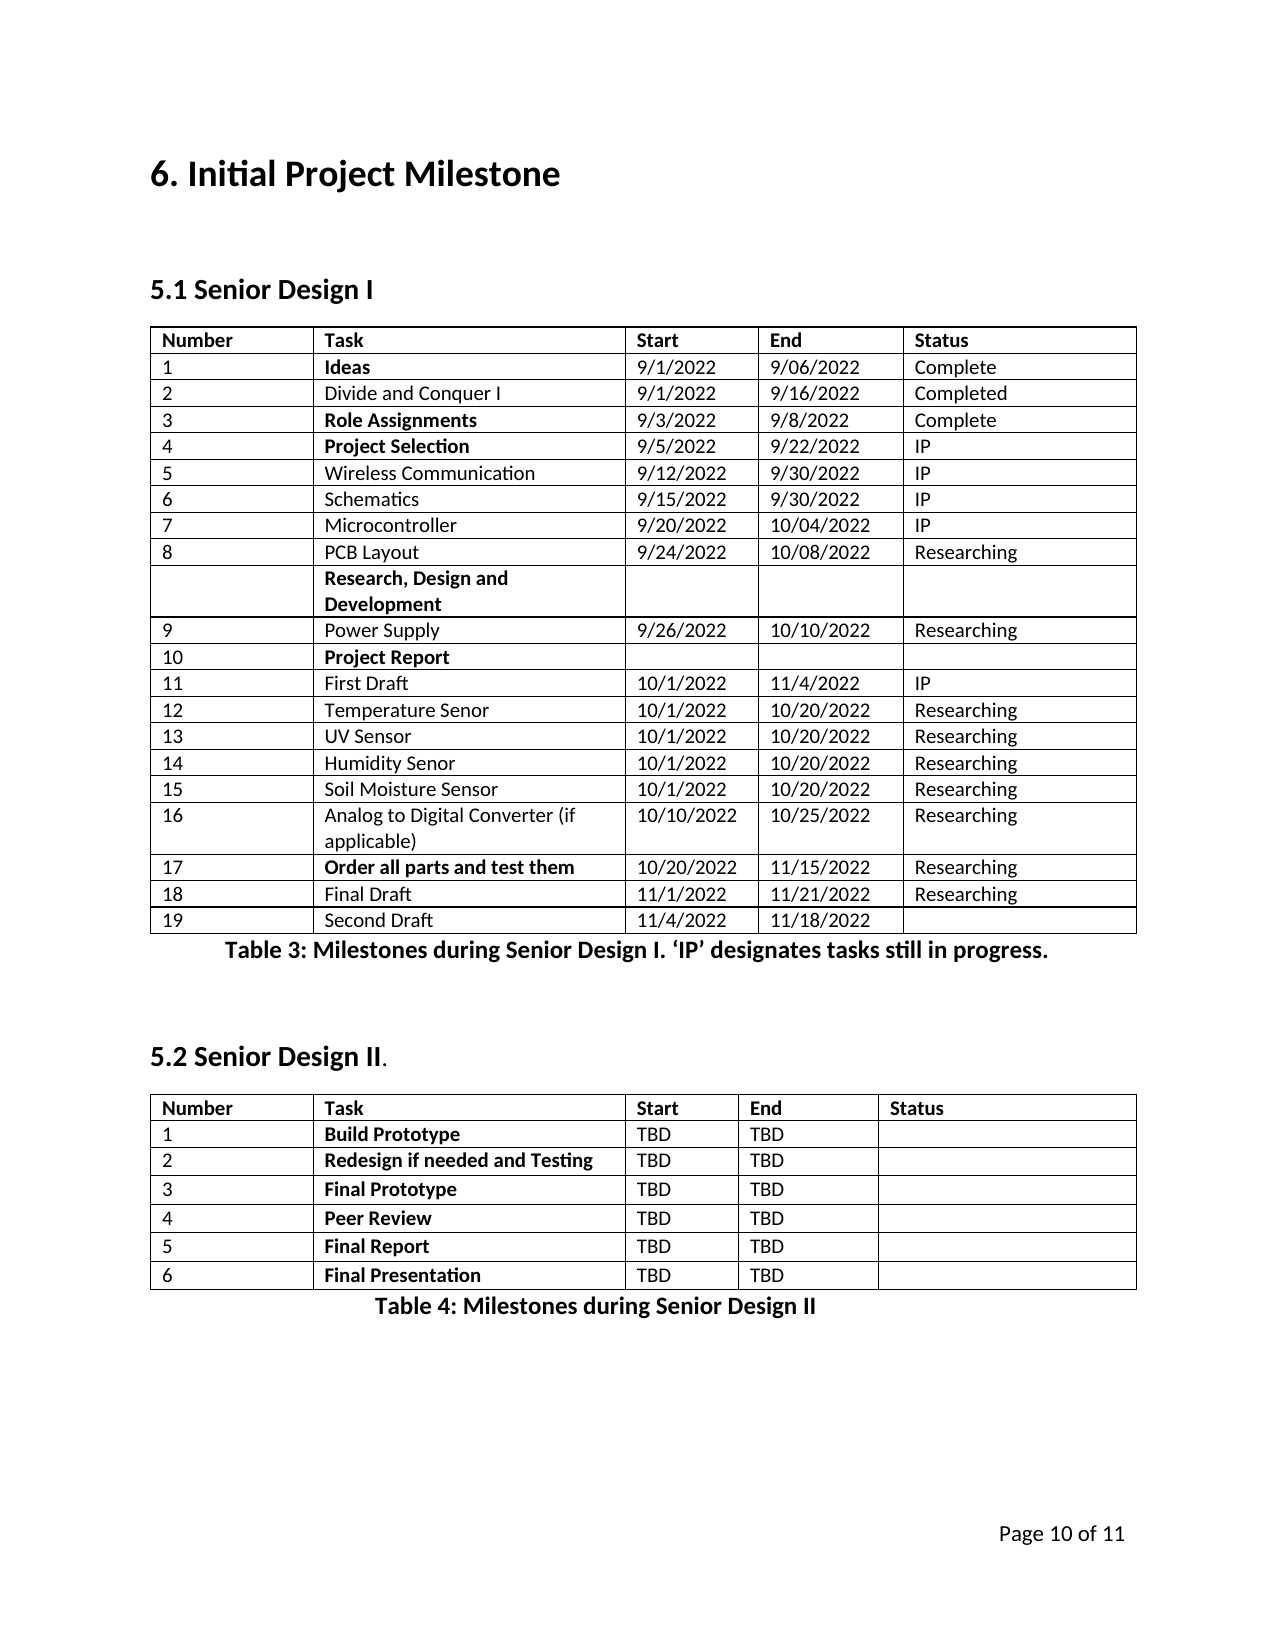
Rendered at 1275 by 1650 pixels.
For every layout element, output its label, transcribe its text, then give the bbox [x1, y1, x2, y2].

table_cell TBD [739, 1262, 878, 1289]
table_cell 9/22/2022 [759, 433, 903, 459]
table_cell 4 [151, 1205, 313, 1232]
table_cell 10/1/2022 [626, 750, 758, 775]
table_cell IP [904, 513, 1136, 538]
text 5.2 Senior Design II. [150, 1038, 1125, 1074]
table_cell 10/20/2022 [759, 697, 903, 722]
table_cell Power Supply [314, 618, 625, 643]
table_header Status [904, 328, 1136, 353]
table_cell Researching [904, 750, 1136, 775]
table_cell TBD [626, 1233, 738, 1261]
table_cell 9/30/2022 [759, 486, 903, 512]
table_cell 12 [151, 697, 313, 722]
table_cell 10/25/2022 [759, 803, 903, 853]
table_cell 10/20/2022 [759, 723, 903, 749]
table_cell 5 [151, 1233, 313, 1261]
table_cell Wireless Communication [314, 460, 625, 485]
table_cell 11/15/2022 [759, 855, 903, 880]
table_cell TBD [739, 1121, 878, 1147]
table_cell 17 [151, 855, 313, 880]
table_cell Second Draft [314, 908, 625, 933]
table_cell Researching [904, 618, 1136, 643]
table_header Number [151, 1095, 313, 1120]
table_cell 10/1/2022 [626, 670, 758, 696]
table_cell 9/24/2022 [626, 539, 758, 564]
table_cell 1 [151, 1121, 313, 1147]
table_cell 1 [151, 354, 313, 379]
table_cell Schematics [314, 486, 625, 512]
table_cell 9/8/2022 [759, 407, 903, 432]
table_cell TBD [626, 1262, 738, 1289]
table_cell 11 [151, 670, 313, 696]
table_cell TBD [626, 1176, 738, 1204]
table_cell Ideas [314, 354, 625, 379]
table_cell TBD [626, 1148, 738, 1175]
table_cell TBD [739, 1233, 878, 1261]
table_cell Project Report [314, 644, 625, 669]
table_cell 10/1/2022 [626, 776, 758, 802]
table_cell 9/20/2022 [626, 513, 758, 538]
table_cell TBD [739, 1176, 878, 1204]
table_cell 11/1/2022 [626, 881, 758, 906]
table_cell PCB Layout [314, 539, 625, 564]
table_cell [904, 566, 1136, 616]
table_cell Researching [904, 881, 1136, 906]
table_cell 3 [151, 1176, 313, 1204]
table_cell 11/21/2022 [759, 881, 903, 906]
table_cell 9/1/2022 [626, 354, 758, 379]
table_cell [879, 1148, 1136, 1175]
table_cell 9/30/2022 [759, 460, 903, 485]
table_cell 9/3/2022 [626, 407, 758, 432]
table_cell Researching [904, 855, 1136, 880]
table_cell IP [904, 486, 1136, 512]
table_cell 11/4/2022 [759, 670, 903, 696]
table_cell Final Prototype [314, 1176, 625, 1204]
table_cell Order all parts and test them [314, 855, 625, 880]
table_cell Peer Review [314, 1205, 625, 1232]
table_cell 6 [151, 486, 313, 512]
table_cell 9/26/2022 [626, 618, 758, 643]
table_cell Project Selection [314, 433, 625, 459]
table_header End [759, 328, 903, 353]
table_cell 10/20/2022 [626, 855, 758, 880]
table_cell Temperature Senor [314, 697, 625, 722]
table_cell First Draft [314, 670, 625, 696]
text 6. Initial Project Milestone [150, 150, 1125, 196]
table_cell Humidity Senor [314, 750, 625, 775]
table_cell [879, 1121, 1136, 1147]
table_cell Role Assignments [314, 407, 625, 432]
table_cell 8 [151, 539, 313, 564]
table_cell Researching [904, 803, 1136, 853]
table_cell 10/08/2022 [759, 539, 903, 564]
table_cell 2 [151, 380, 313, 406]
table_cell 10/1/2022 [626, 723, 758, 749]
table_cell 6 [151, 1262, 313, 1289]
table_cell 9/1/2022 [626, 380, 758, 406]
table_cell Complete [904, 407, 1136, 432]
table_cell 3 [151, 407, 313, 432]
table_cell Researching [904, 539, 1136, 564]
table_cell TBD [626, 1205, 738, 1232]
table_cell 4 [151, 433, 313, 459]
table_cell [626, 566, 758, 616]
table_cell [879, 1176, 1136, 1204]
table_cell 10/1/2022 [626, 697, 758, 722]
table_cell [879, 1205, 1136, 1232]
table_cell Final Report [314, 1233, 625, 1261]
text Table 4: Milestones during Senior Design II [300, 1290, 1125, 1321]
table_cell 11/18/2022 [759, 908, 903, 933]
table_header Task [314, 328, 625, 353]
table_cell Completed [904, 380, 1136, 406]
table_cell Soil Moisture Sensor [314, 776, 625, 802]
table_cell [151, 566, 313, 616]
table_cell 10/10/2022 [759, 618, 903, 643]
table_cell 16 [151, 803, 313, 853]
table_cell UV Sensor [314, 723, 625, 749]
table_cell Researching [904, 723, 1136, 749]
table_cell [626, 644, 758, 669]
table_cell 11/4/2022 [626, 908, 758, 933]
table_cell Divide and Conquer I [314, 380, 625, 406]
table_cell Final Draft [314, 881, 625, 906]
table_cell 14 [151, 750, 313, 775]
table_cell 5 [151, 460, 313, 485]
table_cell 9/06/2022 [759, 354, 903, 379]
table_header Start [626, 328, 758, 353]
table_cell 10/20/2022 [759, 776, 903, 802]
table_cell [904, 644, 1136, 669]
text Table 3: Milestones during Senior Design I. ‘IP’ designates tasks still in progress. [150, 934, 1125, 964]
table_cell Analog to Digital Converter (if applicable) [314, 803, 625, 853]
table_cell 2 [151, 1148, 313, 1175]
table_cell 13 [151, 723, 313, 749]
table_cell IP [904, 670, 1136, 696]
table_cell [879, 1233, 1136, 1261]
table_cell Complete [904, 354, 1136, 379]
table_cell TBD [626, 1121, 738, 1147]
table_header End [739, 1095, 878, 1120]
table_cell [879, 1262, 1136, 1289]
table_cell Build Prototype [314, 1121, 625, 1147]
table_cell 9/12/2022 [626, 460, 758, 485]
table_cell 15 [151, 776, 313, 802]
table_cell IP [904, 433, 1136, 459]
table_cell [759, 566, 903, 616]
table_cell TBD [739, 1148, 878, 1175]
table_cell IP [904, 460, 1136, 485]
table_header Start [626, 1095, 738, 1120]
text 5.1 Senior Design I [150, 271, 1125, 307]
table_cell Researching [904, 776, 1136, 802]
table_cell 10/04/2022 [759, 513, 903, 538]
table_cell [759, 644, 903, 669]
table_cell TBD [739, 1205, 878, 1232]
table_cell 19 [151, 908, 313, 933]
table_cell 10/20/2022 [759, 750, 903, 775]
table_cell 9/5/2022 [626, 433, 758, 459]
table_header Number [151, 328, 313, 353]
table_header Task [314, 1095, 625, 1120]
table_cell 10 [151, 644, 313, 669]
table_cell Research, Design and Development [314, 566, 625, 616]
table_header Status [879, 1095, 1136, 1120]
table_cell [904, 908, 1136, 933]
table_cell Researching [904, 697, 1136, 722]
table_cell 10/10/2022 [626, 803, 758, 853]
table_cell Final Presentation [314, 1262, 625, 1289]
table_cell Redesign if needed and Testing [314, 1148, 625, 1175]
table_cell 9/15/2022 [626, 486, 758, 512]
table_cell 9/16/2022 [759, 380, 903, 406]
table_cell Microcontroller [314, 513, 625, 538]
table_cell 9 [151, 618, 313, 643]
table_cell 7 [151, 513, 313, 538]
table_cell 18 [151, 881, 313, 906]
